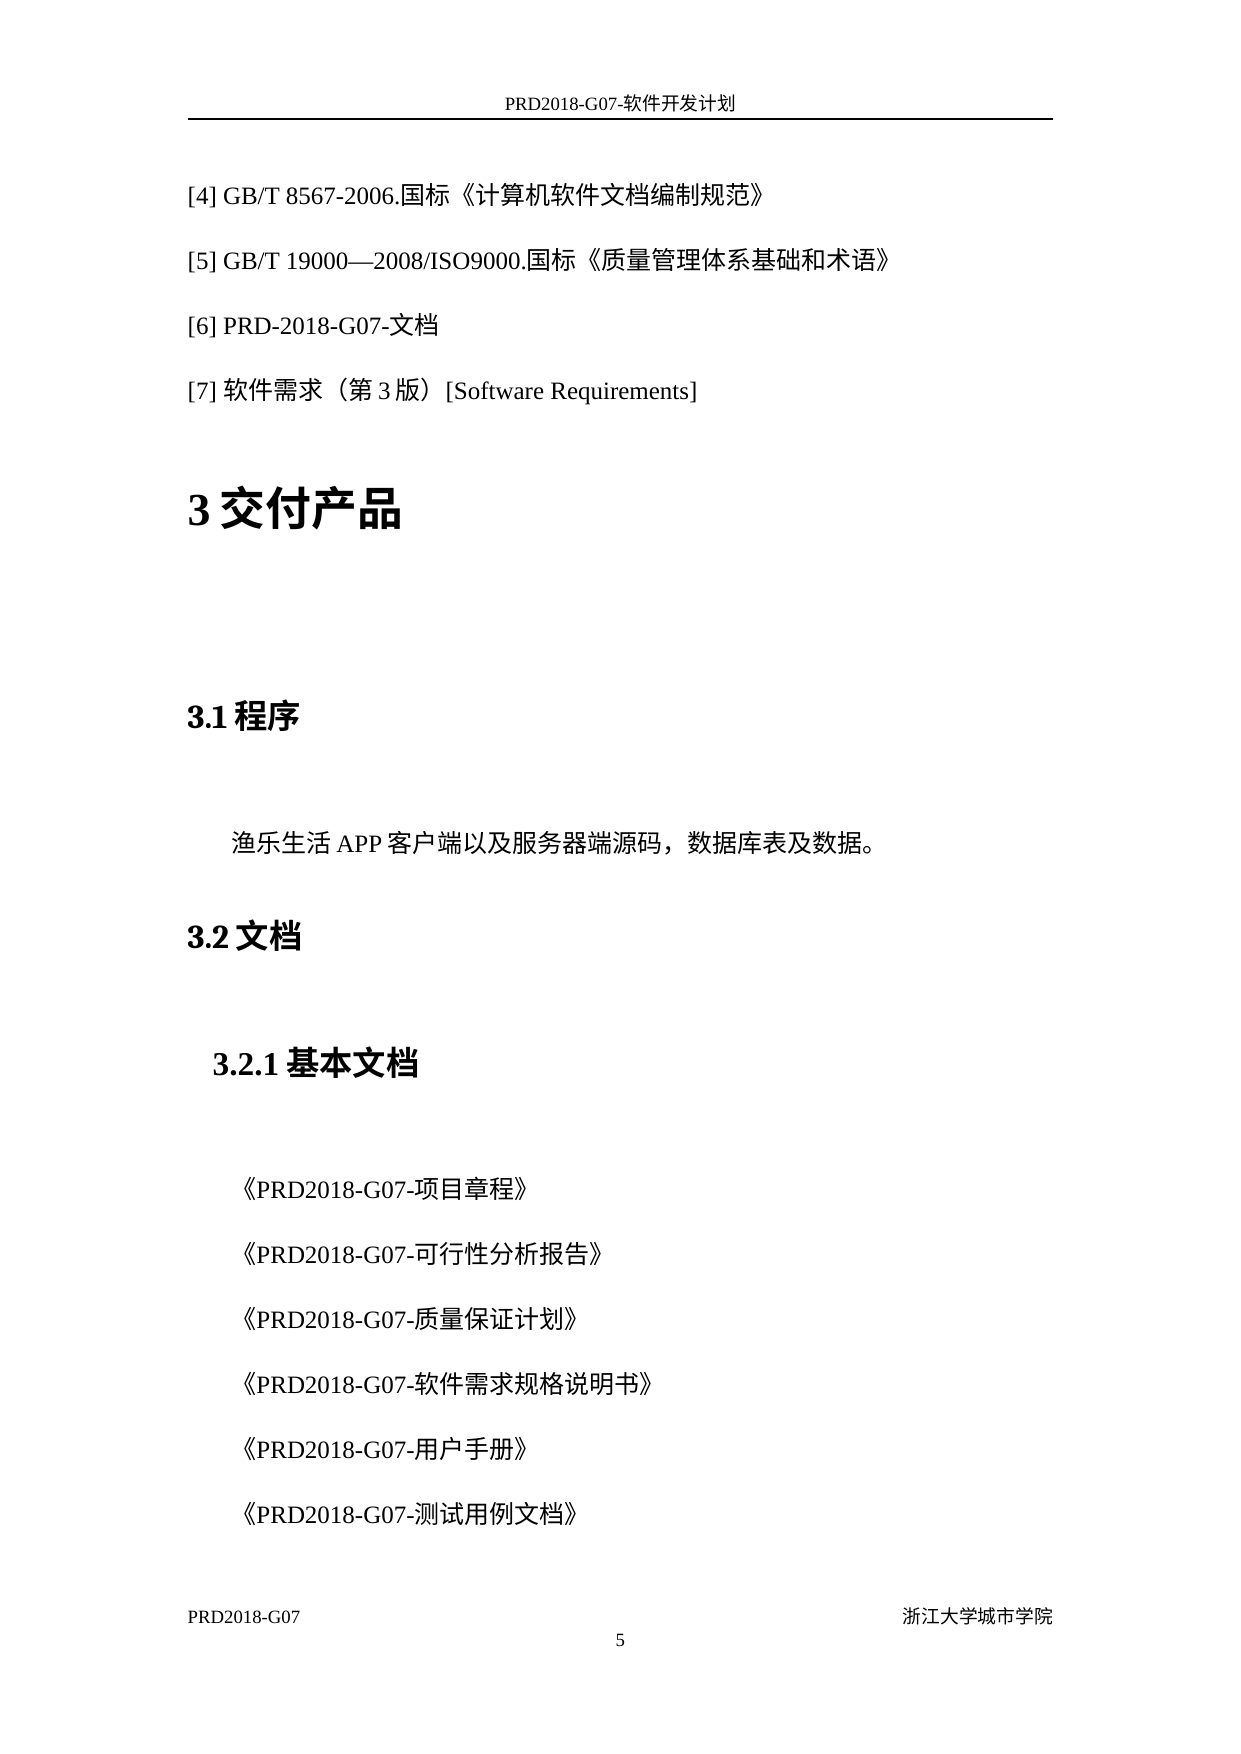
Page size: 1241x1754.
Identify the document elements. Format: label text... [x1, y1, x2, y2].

text 渔乐生活APP客户端以及服务器端源码，数据库表及数据。 [187, 809, 1053, 874]
text 《PRD2018-G07-软件需求规格说明书》 [187, 1350, 1053, 1415]
text 《PRD2018-G07-项目章程》 [187, 1155, 1053, 1220]
text [6] PRD-2018-G07-文档 [187, 291, 1053, 356]
text 《PRD2018-G07-用户手册》 [187, 1415, 1053, 1480]
subtitle 3.1程序 [187, 682, 1053, 747]
subtitle 3.2文档 [187, 901, 1053, 966]
text 《PRD2018-G07-质量保证计划》 [187, 1285, 1053, 1350]
subtitle 3交付产品 [187, 456, 1053, 554]
text [4] GB/T 8567-2006.国标《计算机软件文档编制规范》 [187, 161, 1053, 226]
subtitle 3.2.1基本文档 [212, 1028, 1053, 1093]
text 《PRD2018-G07-可行性分析报告》 [187, 1220, 1053, 1285]
text [5] GB/T 19000—2008/ISO9000.国标《质量管理体系基础和术语》 [187, 226, 1053, 291]
text [7] 软件需求（第3版）[Software Requirements] [187, 356, 1053, 421]
text 《PRD2018-G07-测试用例文档》 [187, 1480, 1053, 1545]
